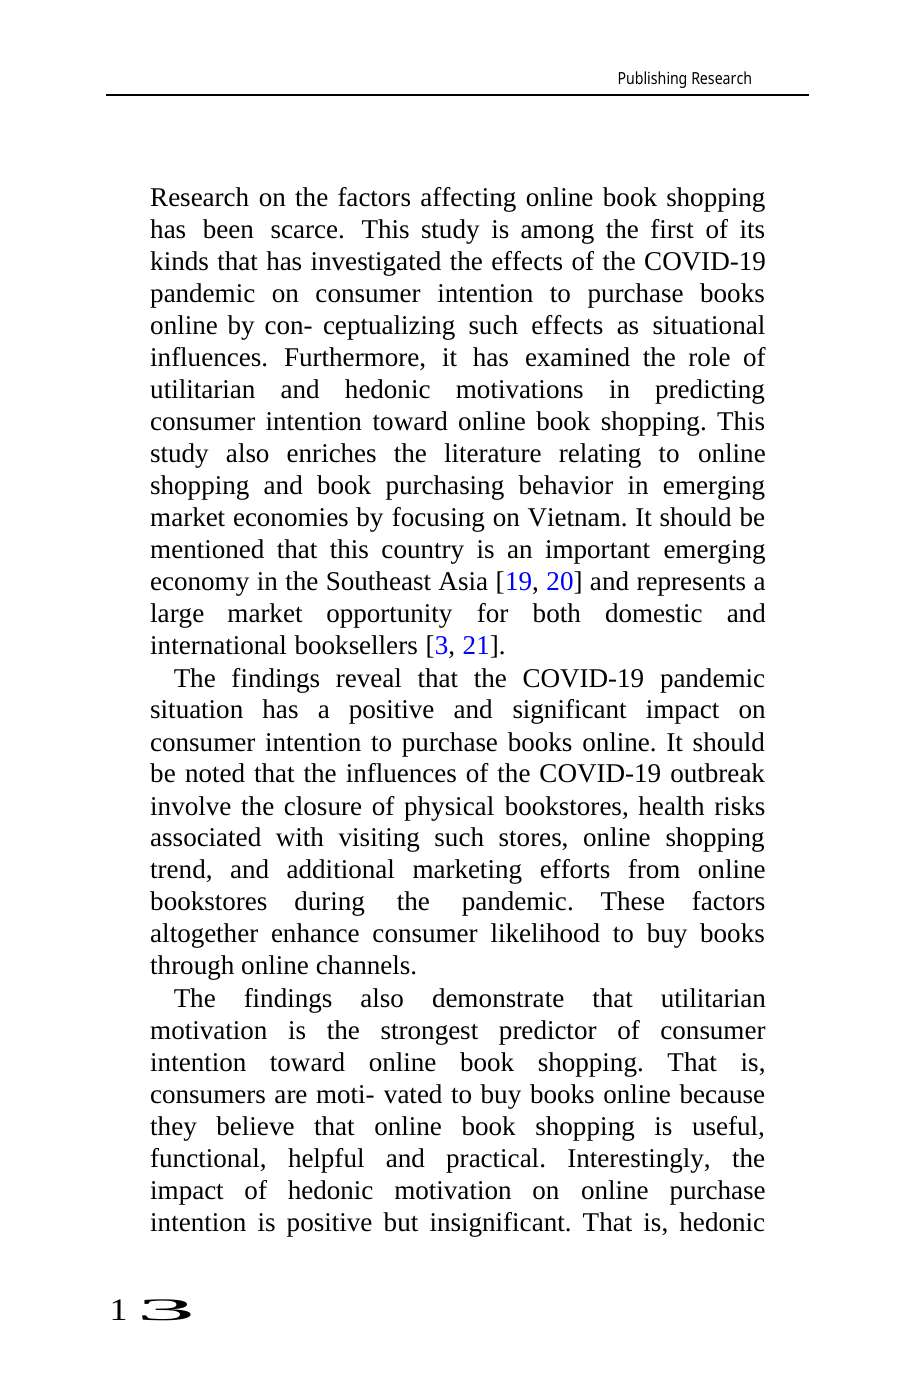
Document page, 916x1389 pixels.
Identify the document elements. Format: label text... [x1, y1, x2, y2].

text Research on the factors affecting online book shopping has been scarce. This study is among the first of its kinds that has investigated the effects of the COVID-19 pandemic on consumer intention to purchase books online by con- ceptualizing such effects as situational influences. Furthermore, it has examined the role of utilitarian and hedonic motivations in predicting consumer intention toward online book shopping. This study also enriches the literature relating to online shopping and book purchasing behavior in emerging market economies by focusing on Vietnam. It should be mentioned that this country is an important emerging economy in the Southeast Asia [19, 20] and represents a large market opportunity for both domestic and international booksellers [3, 21]. [150, 181, 766, 660]
text The findings reveal that the COVID-19 pandemic situation has a positive and significant impact on consumer intention to purchase books online. It should be noted that the influences of the COVID-19 outbreak involve the closure of physical bookstores, health risks associated with visiting such stores, online shopping trend, and additional marketing efforts from online bookstores during the pandemic. These factors altogether enhance consumer likelihood to buy books through online channels. [150, 662, 766, 981]
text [150, 982, 766, 1237]
